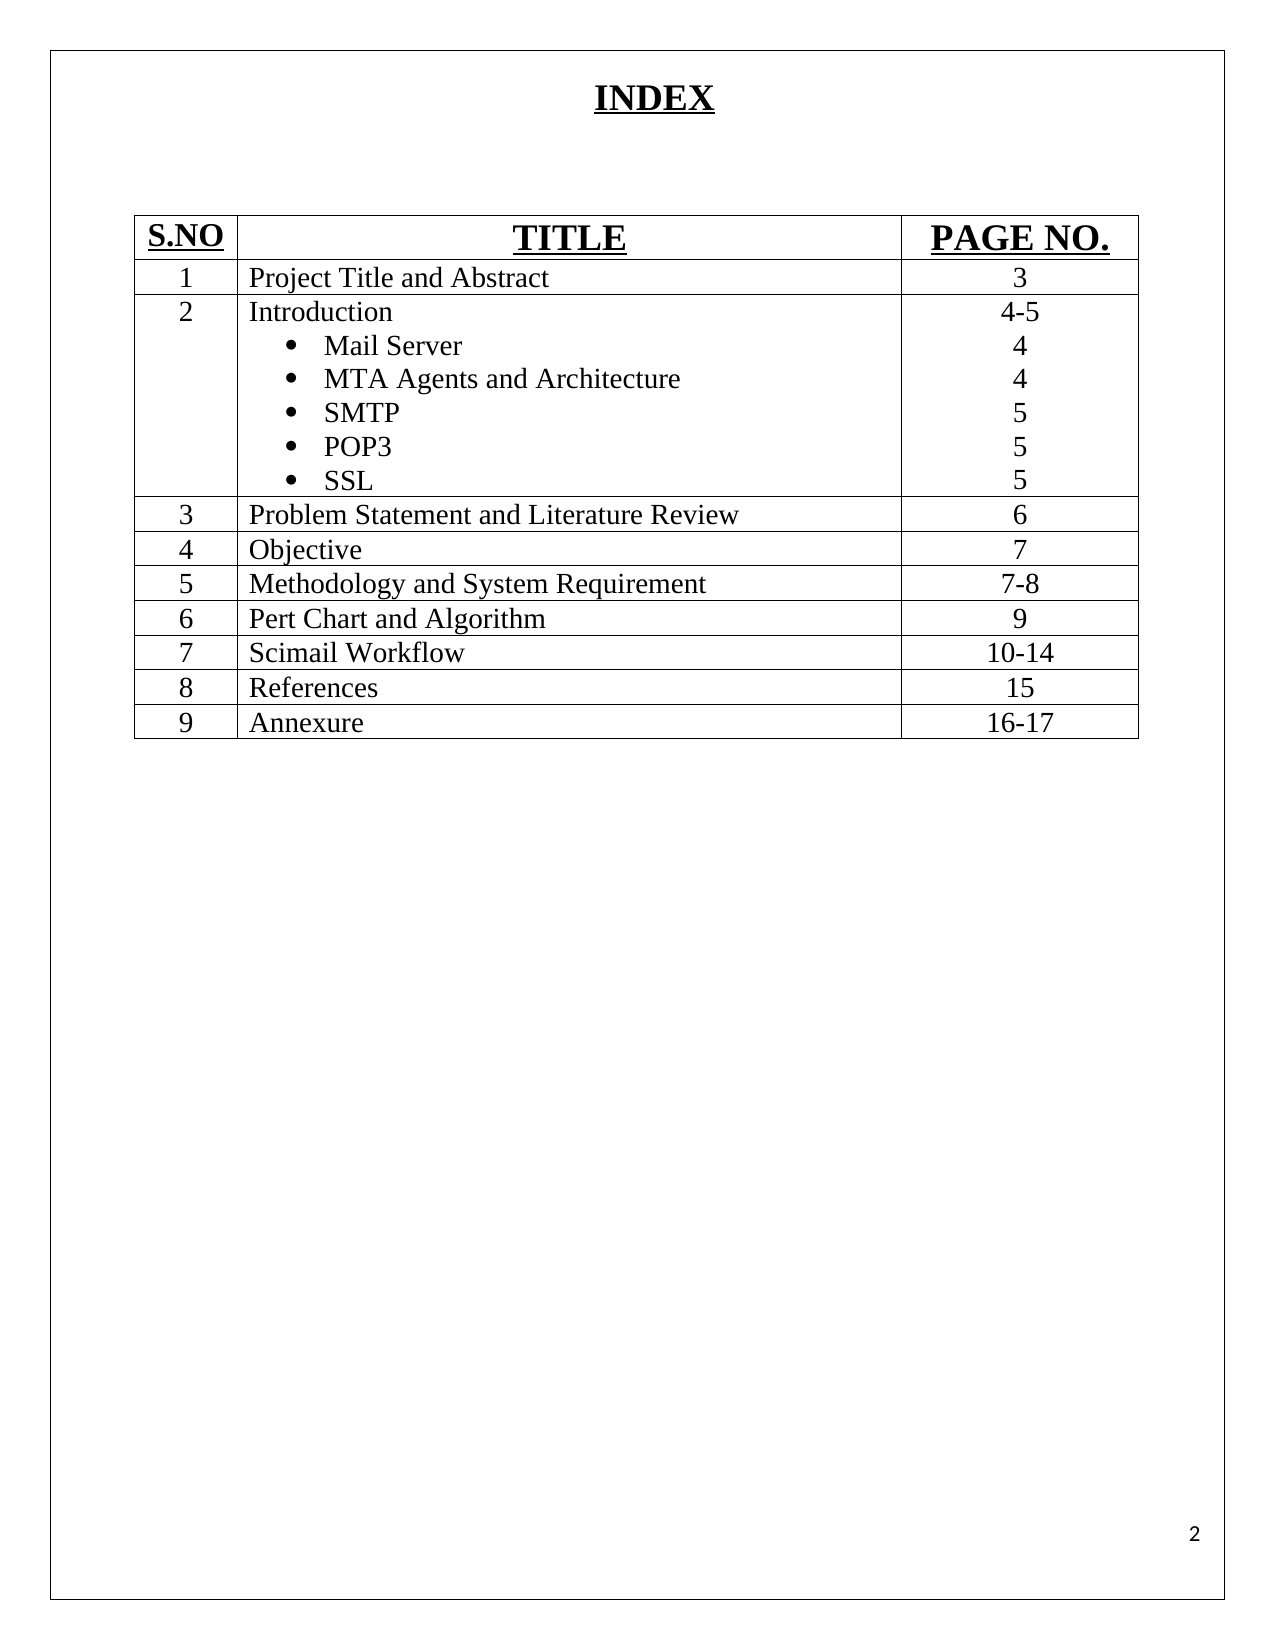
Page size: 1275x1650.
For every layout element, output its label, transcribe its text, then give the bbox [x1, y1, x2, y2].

table_cell 8 [135, 670, 237, 704]
table_cell Introduction Mail Server MTA Agents and Architecture SMTP POP3 SSL [238, 295, 901, 496]
table_cell 9 [902, 601, 1138, 634]
table_cell 10-14 [902, 636, 1138, 669]
table_cell Pert Chart and Algorithm [238, 601, 901, 634]
table_cell 15 [902, 670, 1138, 704]
table_header TITLE [238, 216, 901, 259]
table_cell Problem Statement and Literature Review [238, 497, 901, 531]
table_cell 16-17 [902, 705, 1138, 738]
table_cell 4-5 4 4 5 5 5 [902, 295, 1138, 496]
table_cell 2 [135, 295, 237, 496]
text INDEX [109, 75, 1200, 118]
table_cell 7 [902, 532, 1138, 565]
table_cell Objective [238, 532, 901, 565]
table_header S.NO [135, 216, 237, 259]
table_cell Scimail Workflow [238, 636, 901, 669]
table_cell 3 [135, 497, 237, 531]
table_cell 9 [135, 705, 237, 738]
table_cell 4 [135, 532, 237, 565]
table_cell Project Title and Abstract [238, 260, 901, 293]
table_cell 1 [135, 260, 237, 293]
table_cell 3 [902, 260, 1138, 293]
table_header PAGE NO. [902, 216, 1138, 259]
table_cell References [238, 670, 901, 704]
table_cell 6 [135, 601, 237, 634]
table_cell 6 [902, 497, 1138, 531]
table_cell Annexure [238, 705, 901, 738]
table_cell 7-8 [902, 566, 1138, 600]
table_cell Methodology and System Requirement [238, 566, 901, 600]
table_cell 5 [135, 566, 237, 600]
table_cell 7 [135, 636, 237, 669]
